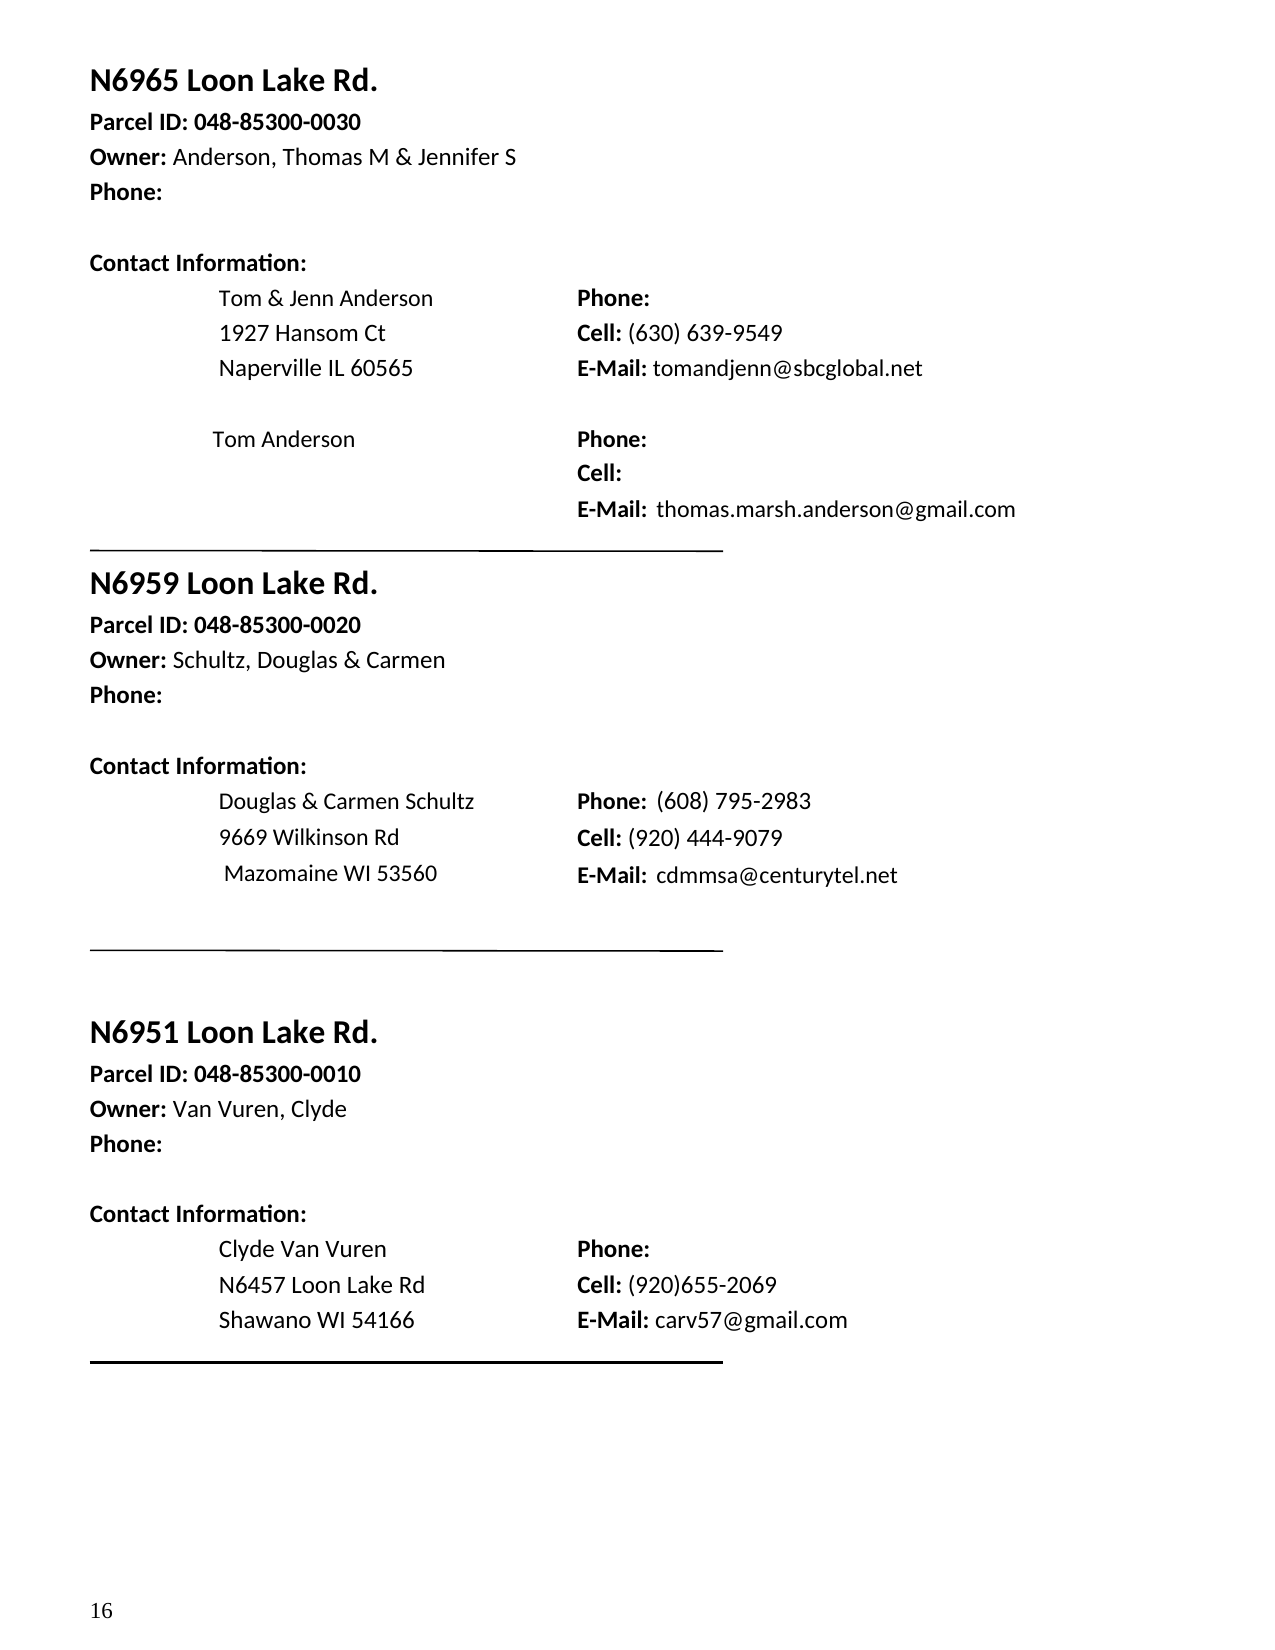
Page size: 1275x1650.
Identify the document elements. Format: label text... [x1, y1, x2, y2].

text Parcel ID: 048-85300-0030 [89, 106, 1125, 137]
text Phone: [577, 786, 650, 816]
text (608) 795-2983 [656, 785, 1125, 816]
text Naperville IL 60565 [219, 352, 502, 382]
text N6951 Loon Lake Rd. [89, 1011, 1125, 1052]
text 9669 Wilkinson Rd [219, 822, 502, 851]
text N6965 Loon Lake Rd. [89, 59, 1125, 100]
text Contact Information: [89, 247, 1125, 277]
text Douglas & Carmen Schultz [219, 786, 502, 816]
text 1927 Hansom Ct [219, 317, 502, 347]
text cdmmsa@centurytel.net [656, 861, 1125, 890]
text E-Mail: [577, 494, 650, 523]
text Cell: (630) 639-9549 [577, 317, 1125, 347]
text Phone: [577, 282, 1125, 312]
text Phone: [89, 680, 1125, 710]
text Phone: [89, 177, 1125, 207]
text Tom & Jenn Anderson [219, 283, 502, 312]
text Cell: (920) 444-9079 [577, 822, 1125, 853]
text Phone: [577, 424, 650, 453]
text Owner: Schultz, Douglas & Carmen [89, 645, 1125, 675]
text N6959 Loon Lake Rd. [89, 562, 1125, 603]
text Mazomaine WI 53560 [158, 858, 502, 888]
text Phone: [89, 1128, 1125, 1159]
text Owner: Anderson, Thomas M & Jennifer S [89, 142, 1125, 172]
text Parcel ID: 048-85300-0020 [89, 609, 1125, 640]
text Parcel ID: 048-85300-0010 [89, 1058, 1125, 1089]
text Cell: [577, 457, 650, 488]
text Tom Anderson [212, 424, 502, 453]
text thomas.marsh.anderson@gmail.com [656, 494, 1125, 523]
text Owner: Van Vuren, Clyde [89, 1093, 1125, 1124]
text Contact Information: [89, 750, 1125, 781]
text E-Mail: tomandjenn@sbcglobal.net [577, 353, 1125, 383]
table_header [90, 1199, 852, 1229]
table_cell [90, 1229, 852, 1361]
text E-Mail: [577, 861, 650, 890]
